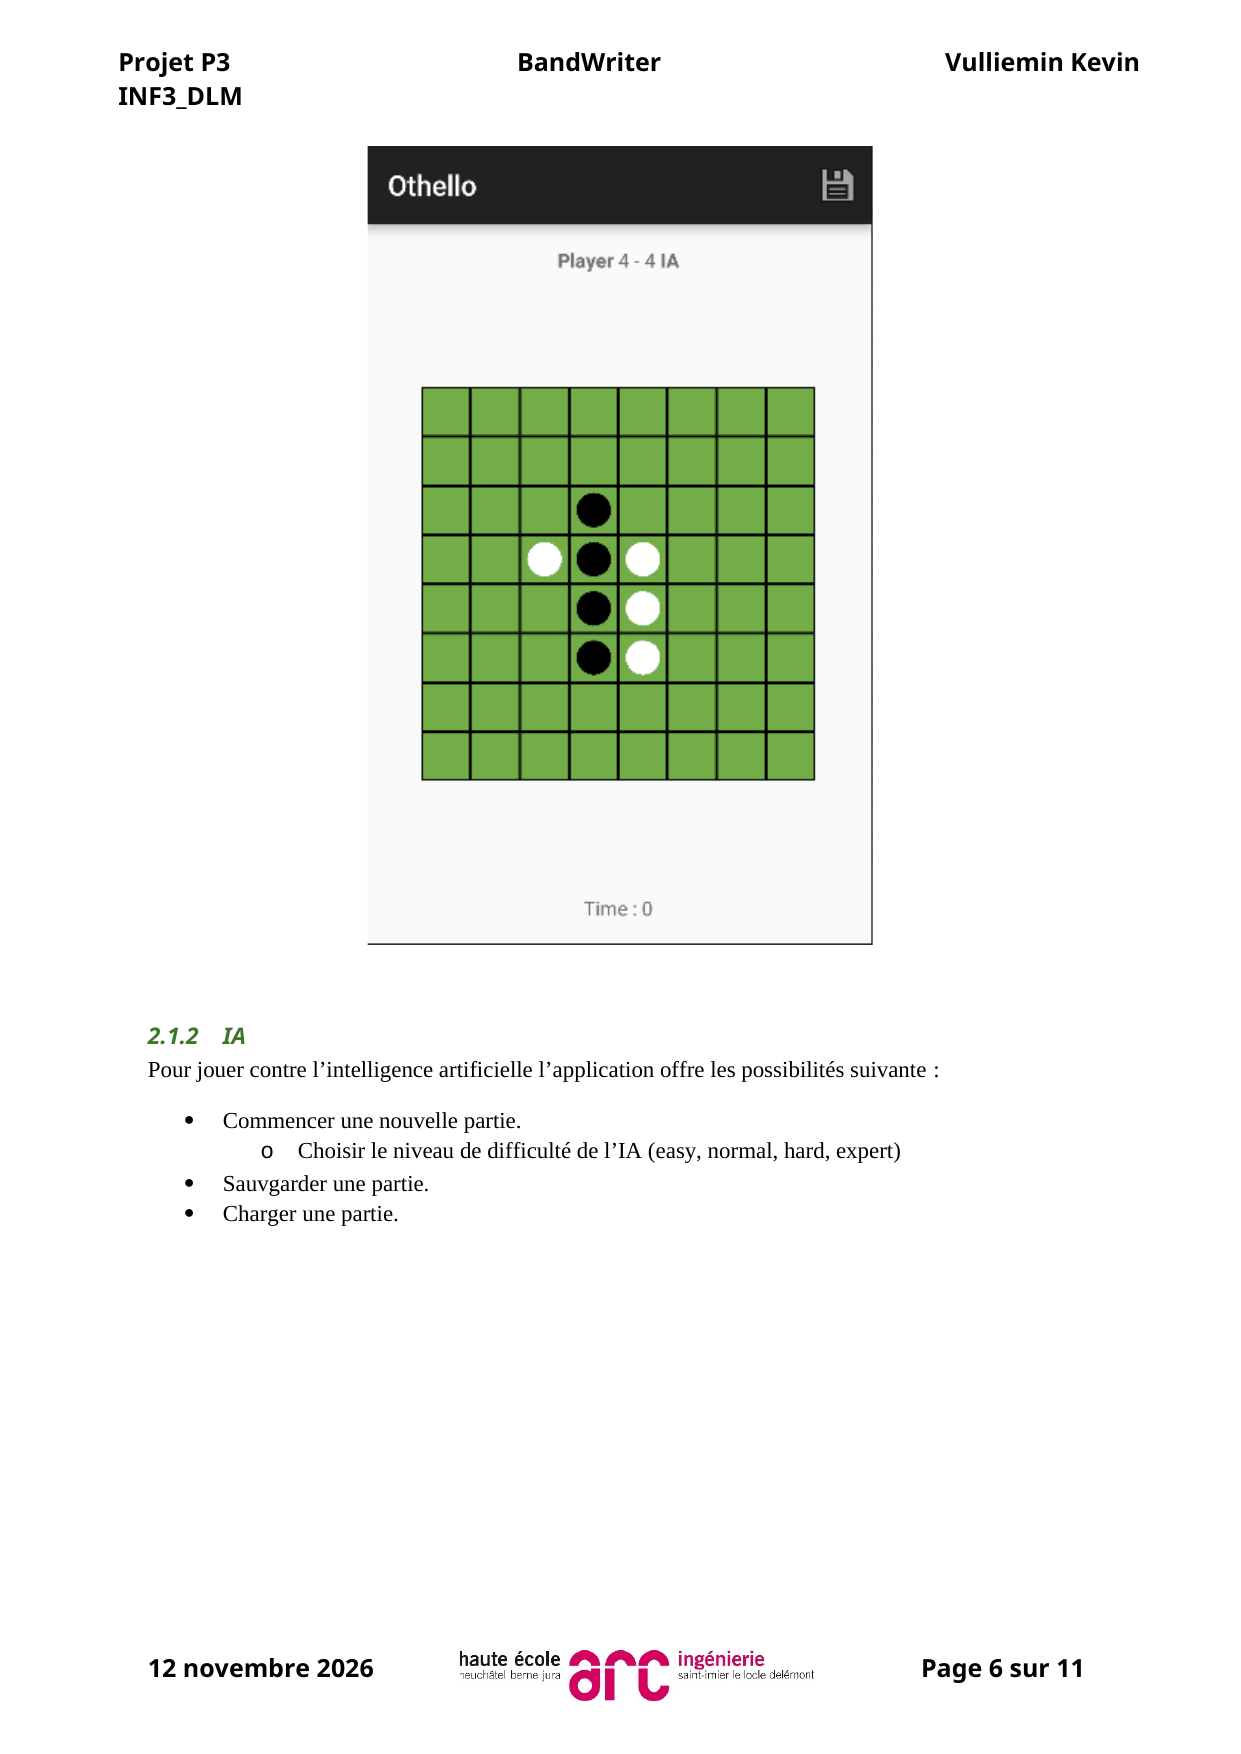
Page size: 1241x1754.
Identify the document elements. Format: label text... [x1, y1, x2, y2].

list Charger une partie. [185, 1200, 1093, 1226]
text Pour jouer contre l’intelligence artificielle l’application offre les possibilités suivante : [148, 1056, 1093, 1083]
list Sauvgarder une partie. [185, 1170, 1093, 1196]
picture [367, 146, 873, 945]
list Choisir le niveau de difficulté de l’IA (easy, normal, hard, expert) [260, 1137, 1093, 1166]
picture [460, 1650, 814, 1701]
list Commencer une nouvelle partie. [185, 1107, 1093, 1134]
subtitle IA [148, 1020, 1093, 1052]
